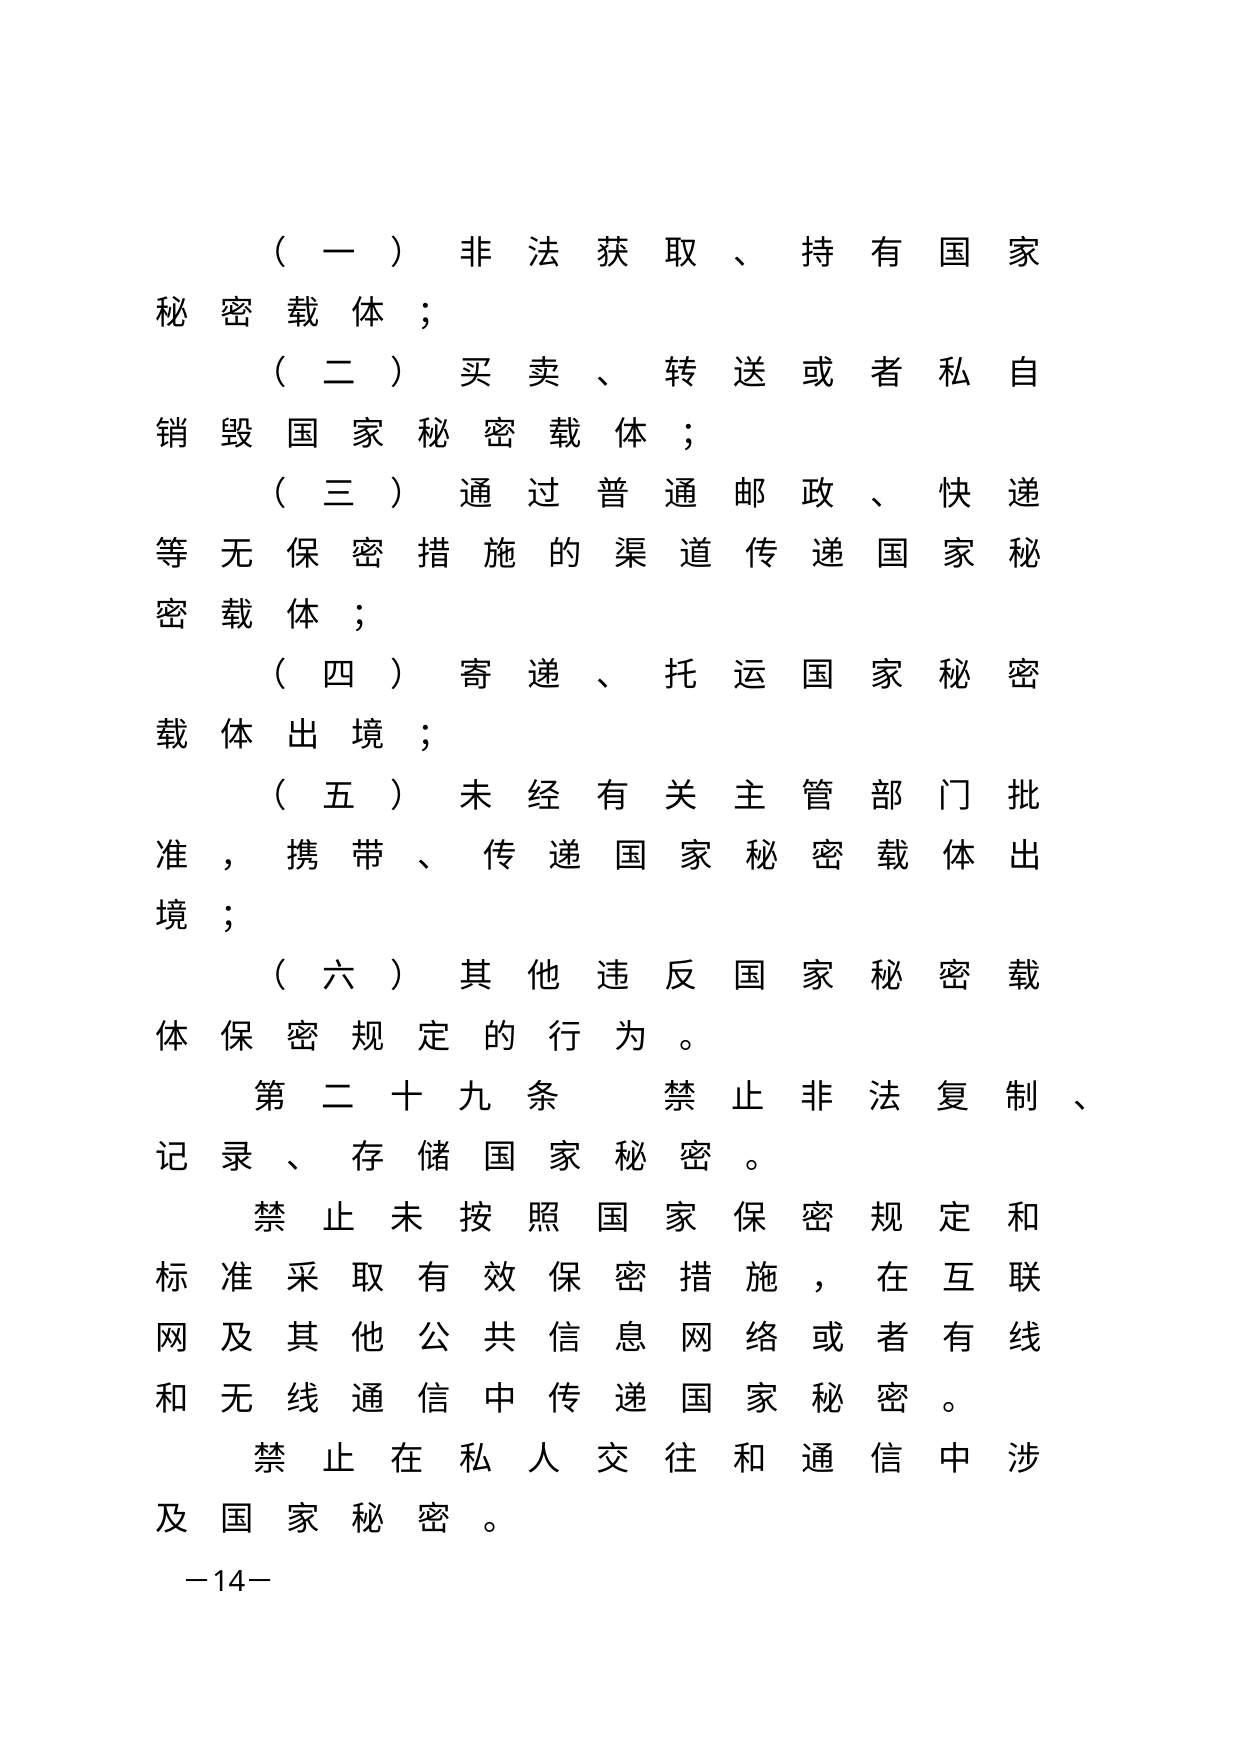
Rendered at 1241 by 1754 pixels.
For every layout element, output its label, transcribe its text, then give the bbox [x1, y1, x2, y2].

text （一）非法获取、持有国家秘密载体； [155, 219, 1073, 340]
text 禁止未按照国家保密规定和标准采取有效保密措施，在互联网及其他公共信息网络或者有线和无线通信中传递国家秘密。 [155, 1184, 1073, 1426]
text 第二十九条 禁止非法复制、记录、存储国家秘密。 [155, 1064, 1073, 1184]
text 禁止在私人交往和通信中涉及国家秘密。 [155, 1426, 1073, 1546]
text （五）未经有关主管部门批准，携带、传递国家秘密载体出境； [155, 762, 1073, 943]
text （三）通过普通邮政、快递等无保密措施的渠道传递国家秘密载体； [155, 461, 1073, 642]
text （六）其他违反国家秘密载体保密规定的行为。 [155, 943, 1073, 1064]
text （四）寄递、托运国家秘密载体出境； [155, 642, 1073, 762]
text （二）买卖、转送或者私自销毁国家秘密载体； [155, 340, 1073, 461]
